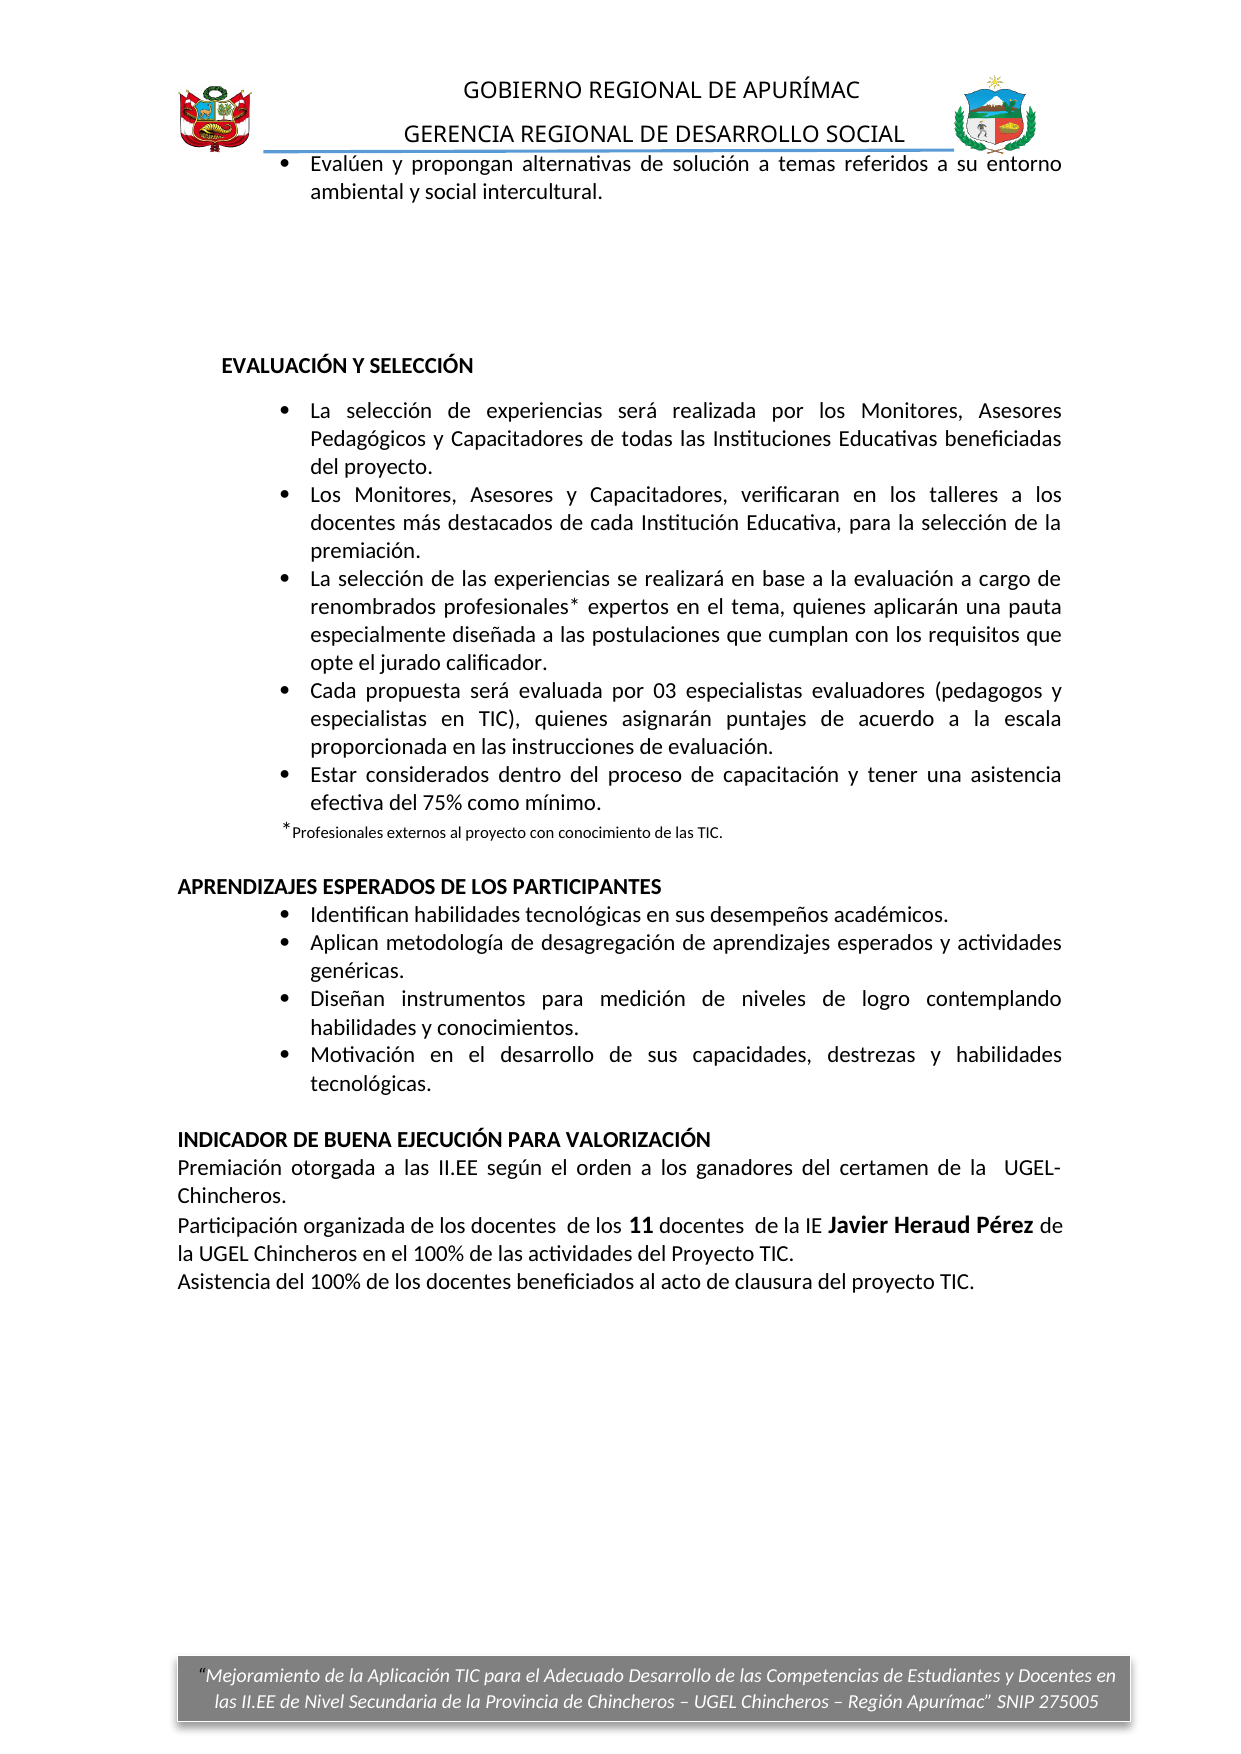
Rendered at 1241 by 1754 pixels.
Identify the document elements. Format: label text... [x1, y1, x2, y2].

text Asistencia del 100% de los docentes beneficiados al acto de clausura del proyecto TIC. [177, 1267, 1063, 1295]
text INDICADOR DE BUENA EJECUCIÓN PARA VALORIZACIÓN [177, 1125, 1063, 1153]
picture [954, 74, 1036, 149]
text Premiación otorgada a las II.EE según el orden a los ganadores del certamen de la UGEL-Chincheros. [177, 1153, 1063, 1209]
list La selección de las experiencias se realizará en base a la evaluación a cargo de renombrados profesionales* expertos en el tema, quienes aplicarán una pauta especialmente diseñada a las postulaciones que cumplan con los requisitos que opte el jurado calificador. [281, 564, 1063, 676]
list Cada propuesta será evaluada por 03 especialistas evaluadores (pedagogos y especialistas en TIC), quienes asignarán puntajes de acuerdo a la escala proporcionada en las instrucciones de evaluación. [281, 676, 1063, 760]
list Diseñan instrumentos para medición de niveles de logro contemplando habilidades y conocimientos. [281, 984, 1063, 1041]
picture [174, 84, 255, 154]
list Evalúen y propongan alternativas de solución a temas referidos a su entorno ambiental y social intercultural. [281, 149, 1063, 205]
text Participación organizada de los docentes de los 11 docentes de la IE Javier Heraud Pérez de la UGEL Chincheros en el 100% de las actividades del Proyecto TIC. [177, 1209, 1063, 1267]
list Aplican metodología de desagregación de aprendizajes esperados y actividades genéricas. [281, 928, 1063, 984]
list La selección de experiencias será realizada por los Monitores, Asesores Pedagógicos y Capacitadores de todas las Instituciones Educativas beneficiadas del proyecto. [281, 396, 1063, 480]
text APRENDIZAJES ESPERADOS DE LOS PARTICIPANTES [177, 872, 1063, 901]
list Identifican habilidades tecnológicas en sus desempeños académicos. [281, 901, 1063, 928]
list Motivación en el desarrollo de sus capacidades, destrezas y habilidades tecnológicas. [281, 1041, 1063, 1097]
list Los Monitores, Asesores y Capacitadores, verificaran en los talleres a los docentes más destacados de cada Institución Educativa, para la selección de la premiación. [281, 480, 1063, 564]
list Estar considerados dentro del proceso de capacitación y tener una asistencia efectiva del 75% como mínimo. [281, 760, 1063, 816]
text EVALUACIÓN Y SELECCIÓN [177, 351, 1063, 379]
text *Profesionales externos al proyecto con conocimiento de las TIC. [207, 816, 1063, 844]
